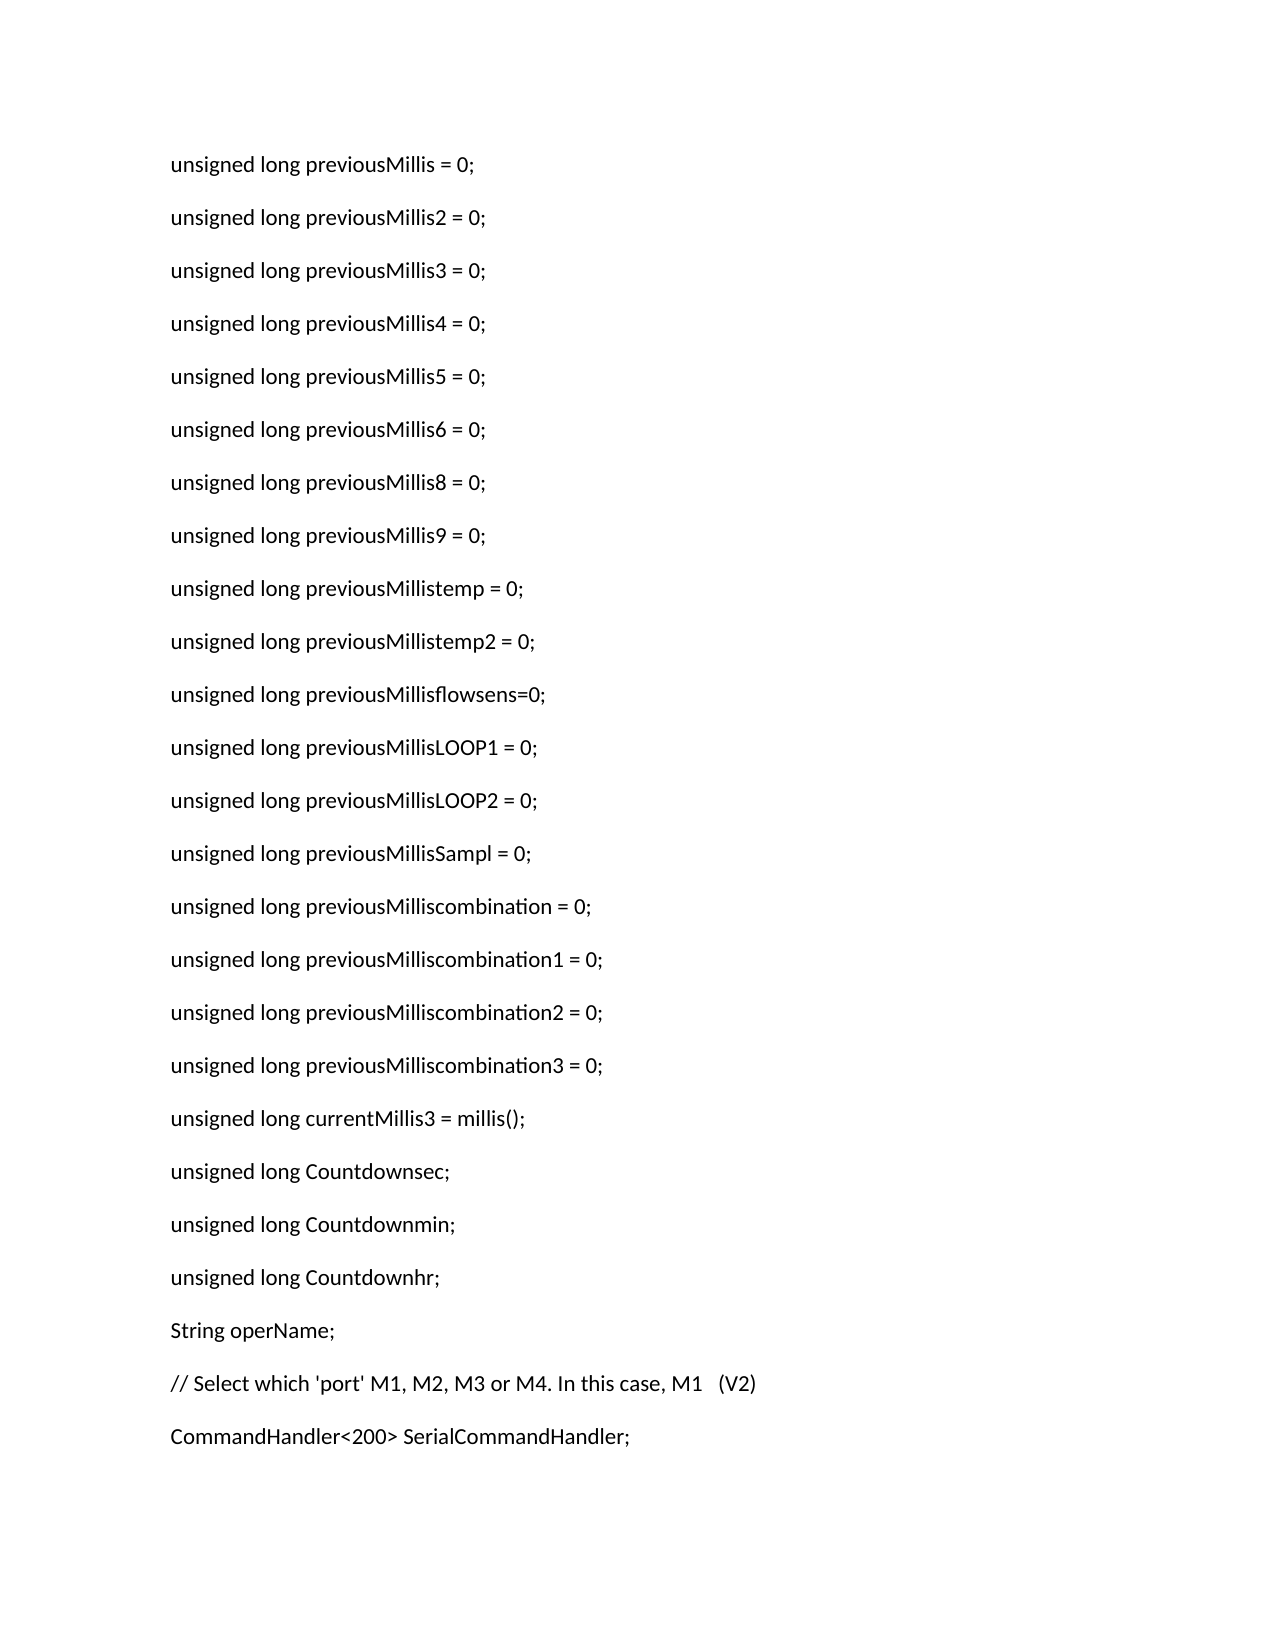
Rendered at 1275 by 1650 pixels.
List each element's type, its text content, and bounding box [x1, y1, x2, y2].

text unsigned long Countdownhr; [150, 1263, 1125, 1291]
text unsigned long previousMillis5 = 0; [150, 362, 1125, 390]
text unsigned long previousMillistemp = 0; [150, 574, 1125, 602]
text unsigned long previousMillis = 0; [150, 150, 1125, 178]
text unsigned long previousMillisLOOP1 = 0; [150, 733, 1125, 761]
text unsigned long previousMillis6 = 0; [150, 415, 1125, 443]
text String operName; [150, 1316, 1125, 1344]
text unsigned long previousMilliscombination = 0; [150, 892, 1125, 920]
text unsigned long Countdownmin; [150, 1210, 1125, 1238]
text unsigned long previousMillis3 = 0; [150, 256, 1125, 284]
text unsigned long previousMillis9 = 0; [150, 521, 1125, 549]
text unsigned long currentMillis3 = millis(); [150, 1104, 1125, 1132]
text unsigned long Countdownsec; [150, 1157, 1125, 1185]
text unsigned long previousMillisSampl = 0; [150, 839, 1125, 867]
text unsigned long previousMilliscombination3 = 0; [150, 1051, 1125, 1079]
text unsigned long previousMillis2 = 0; [150, 203, 1125, 231]
text CommandHandler<200> SerialCommandHandler; [150, 1422, 1125, 1451]
text unsigned long previousMilliscombination2 = 0; [150, 998, 1125, 1026]
text unsigned long previousMillis8 = 0; [150, 468, 1125, 496]
text unsigned long previousMillis4 = 0; [150, 309, 1125, 337]
text // Select which 'port' M1, M2, M3 or M4. In this case, M1 (V2) [150, 1369, 1125, 1397]
text unsigned long previousMillisflowsens=0; [150, 680, 1125, 708]
text unsigned long previousMilliscombination1 = 0; [150, 945, 1125, 973]
text unsigned long previousMillistemp2 = 0; [150, 627, 1125, 655]
text unsigned long previousMillisLOOP2 = 0; [150, 786, 1125, 814]
